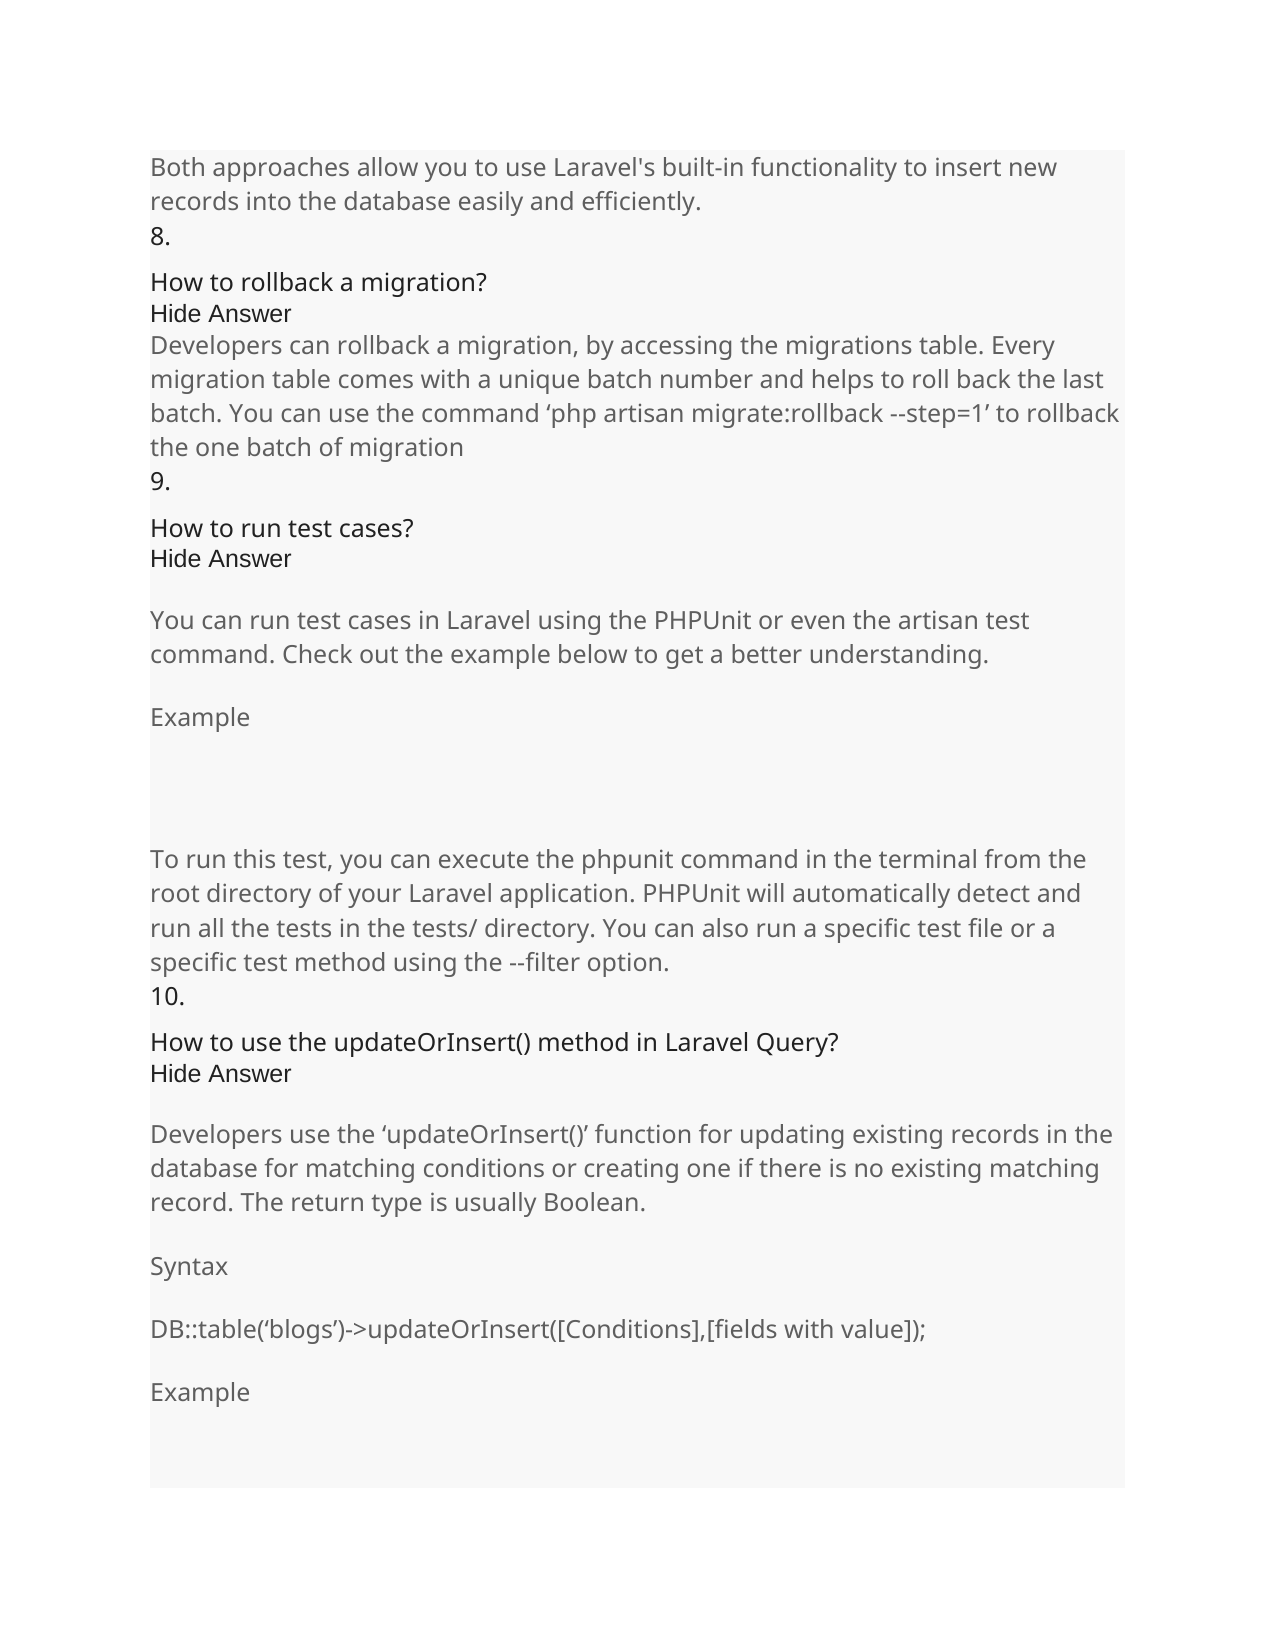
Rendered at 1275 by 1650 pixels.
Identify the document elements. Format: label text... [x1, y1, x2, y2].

text Developers can rollback a migration, by accessing the migrations table. Every migration table comes with a unique batch number and helps to roll back the last batch. You can use the command ‘php artisan migrate:rollback --step=1’ to rollback the one batch of migration [150, 327, 1125, 464]
text Example [150, 1375, 1125, 1409]
text Both approaches allow you to use Laravel's built-in functionality to insert new records into the database easily and efficiently. [150, 150, 1125, 218]
text Hide Answer [150, 544, 1125, 573]
text How to use the updateOrInsert() method in Laravel Query? [150, 1025, 1125, 1059]
text How to run test cases? [150, 510, 1125, 544]
text Example [150, 699, 1125, 734]
text How to rollback a migration? [150, 265, 1125, 299]
text Developers use the ‘updateOrInsert()’ function for updating existing records in the database for matching conditions or creating one if there is no existing matching record. The return type is usually Boolean. [150, 1117, 1125, 1219]
text 9. [150, 464, 1125, 498]
text You can run test cases in Laravel using the PHPUnit or even the artisan test command. Check out the example below to get a better understanding. [150, 602, 1125, 670]
text 8. [150, 218, 1125, 252]
text To run this test, you can execute the phpunit command in the terminal from the root directory of your Laravel application. PHPUnit will automatically detect and run all the tests in the tests/ directory. You can also run a specific test file or a specific test method using the --filter option. [150, 842, 1125, 978]
text Hide Answer [150, 299, 1125, 327]
text DB::table(‘blogs’)->updateOrInsert([Conditions],[fields with value]); [150, 1311, 1125, 1346]
text Syntax [150, 1248, 1125, 1282]
text 10. [150, 978, 1125, 1012]
text Hide Answer [150, 1059, 1125, 1088]
